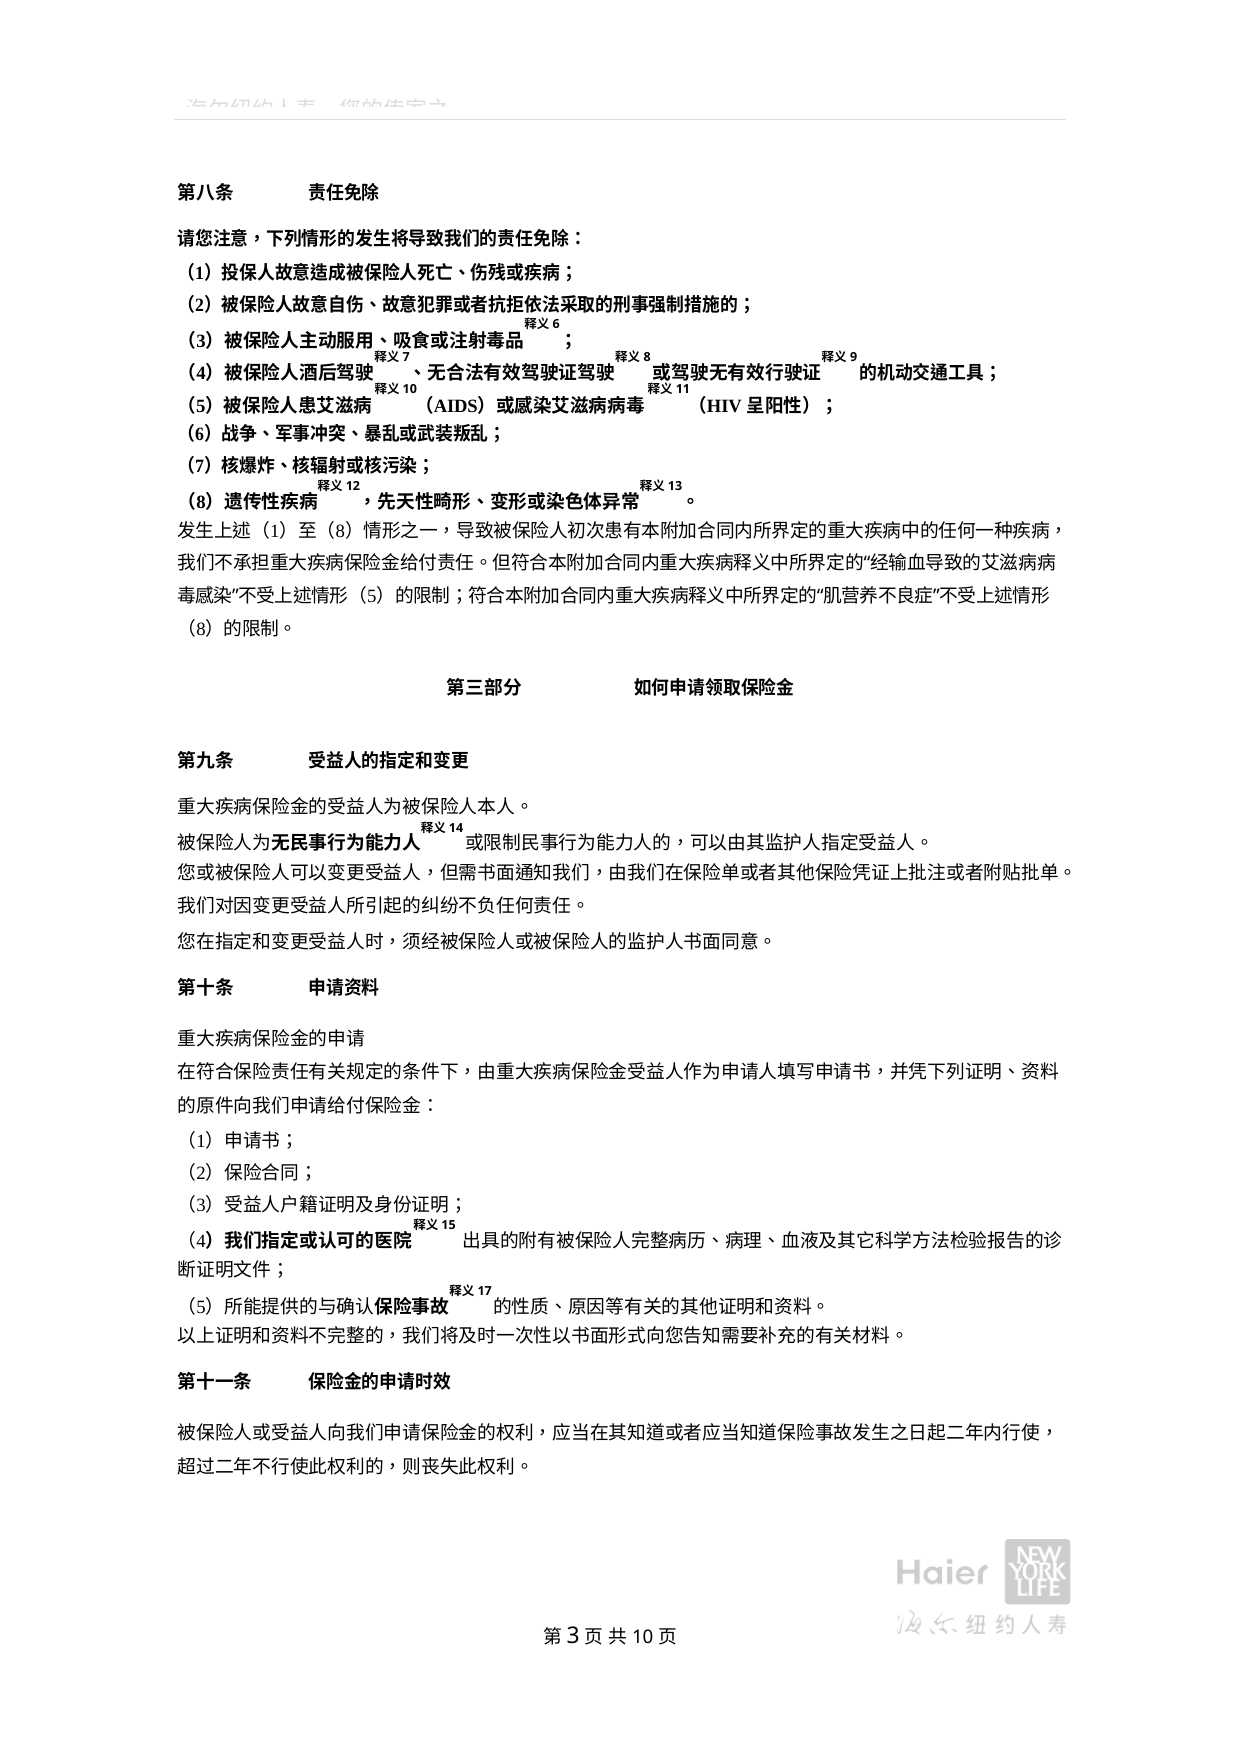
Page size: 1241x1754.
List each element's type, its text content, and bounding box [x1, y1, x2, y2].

text （1）申请书； [177, 1127, 1084, 1153]
subtitle （8）遗传性疾病 ，先天性畸形、变形或染色体异常 。 [177, 492, 1084, 513]
text （2）被保险人故意自伤、故意犯罪或者抗拒依法采取的刑事强制措施的； [177, 291, 1084, 317]
text 在符合保险责任有关规定的条件下，由重大疾病保险金受益人作为申请人填写申请书，并凭下列证明、资料的原件向我们申请给付保险金： [177, 1059, 1064, 1118]
text （2）保险合同； [177, 1159, 1084, 1185]
text 请您注意，下列情形的发生将导致我们的责任免除： [177, 226, 1084, 251]
text 您或被保险人可以变更受益人，但需书面通知我们，由我们在保险单或者其他保险凭证上批注或者附贴批单。我们对因变更受益人所引起的纠纷不负任何责任。 [177, 859, 1079, 918]
subtitle （5）被保险人患艾滋病 （AIDS）或感染艾滋病病毒 （HIV 呈阳性）； [177, 396, 1084, 416]
text （4）我们指定或认可的医院 出具的附有被保险人完整病历、病理、血液及其它科学方法检验报告的诊 [177, 1231, 1084, 1252]
text 被保险人或受益人向我们申请保险金的权利，应当在其知道或者应当知道保险事故发生之日起二年内行使， 超过二年不行使此权利的，则丧失此权利。 [177, 1420, 1064, 1478]
text （6）战争、军事冲突、暴乱或武装叛乱； [177, 421, 1084, 446]
subtitle （4）被保险人酒后驾驶 、无合法有效驾驶证驾驶 或驾驶无有效行驶证 的机动交通工具； [177, 363, 1084, 384]
text 发生上述（1）至（8）情形之一，导致被保险人初次患有本附加合同内所界定的重大疾病中的任何一种疾病， 我们不承担重大疾病保险金给付责任。但符合本附加合同内重大疾病释义中所界定的“经输血导致的艾滋病病毒感染”不受上述情形（5）的限制；符合本附加合同内重大疾病释义中所界定的“肌营养不良症”不受上述情形（8）的限制。 [177, 517, 1073, 640]
subtitle （3）被保险人主动服用、吸食或注射毒品 ； [177, 331, 1084, 351]
text （5）所能提供的与确认保险事故 的性质、原因等有关的其他证明和资料。 [177, 1297, 1084, 1318]
text 重大疾病保险金的申请 [177, 1025, 1084, 1051]
text （1）投保人故意造成被保险人死亡、伤残或疾病； [177, 259, 1084, 284]
text 您在指定和变更受益人时，须经被保险人或被保险人的监护人书面同意。第十条 申请资料 [177, 928, 778, 1000]
text （7）核爆炸、核辐射或核污染； [177, 453, 1084, 478]
picture [896, 1538, 1071, 1638]
text （3）受益人户籍证明及身份证明； [177, 1192, 1084, 1217]
subtitle 第八条 责任免除 [177, 179, 1084, 204]
text 以上证明和资料不完整的，我们将及时一次性以书面形式向您告知需要补充的有关材料。第十一条 保险金的申请时效 [177, 1322, 909, 1394]
text 重大疾病保险金的受益人为被保险人本人。 [177, 793, 1084, 819]
text 断证明文件； [177, 1256, 1084, 1282]
subtitle 第三部分 如何申请领取保险金 [162, 674, 1078, 700]
subtitle 第九条 受益人的指定和变更 [177, 747, 1084, 772]
text 被保险人为无民事行为能力人 或限制民事行为能力人的，可以由其监护人指定受益人。 [177, 834, 1084, 853]
